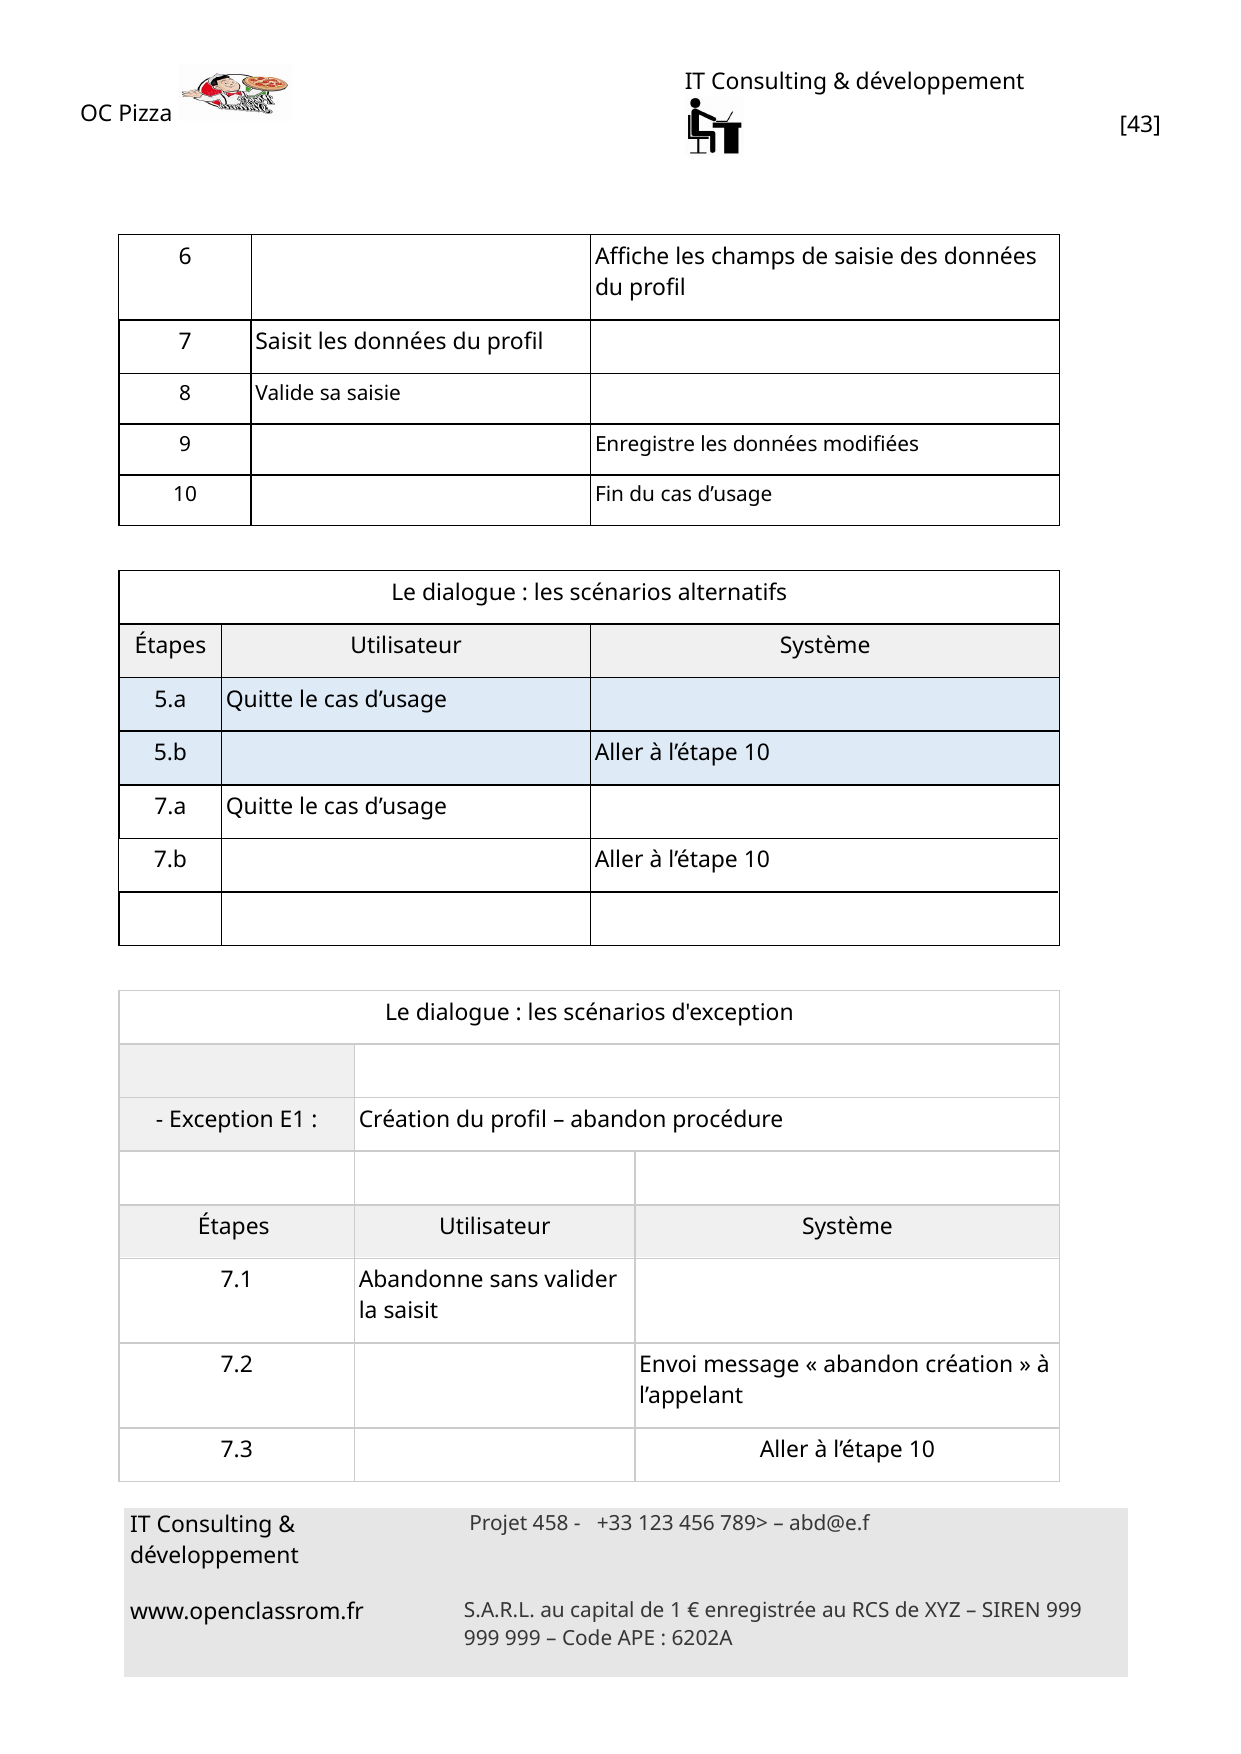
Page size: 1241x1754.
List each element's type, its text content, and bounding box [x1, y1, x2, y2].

table_cell [222, 786, 590, 837]
table_cell [636, 1259, 1059, 1342]
table_cell [120, 1098, 354, 1150]
table_header [120, 571, 1059, 623]
table_cell [120, 1045, 354, 1097]
table_cell [120, 1206, 354, 1257]
table_cell [222, 625, 590, 677]
table_cell 9 [120, 425, 250, 474]
table_cell [355, 1429, 634, 1481]
table_cell [120, 625, 221, 677]
table_cell [591, 786, 1059, 837]
table_cell [222, 839, 590, 891]
table_header [120, 991, 1059, 1043]
table_cell [355, 1259, 634, 1342]
table_cell [591, 374, 1059, 423]
table_cell [591, 732, 1059, 784]
table_cell [636, 1206, 1059, 1257]
table_cell [591, 625, 1059, 677]
table_cell 8 [120, 374, 250, 423]
table_cell [222, 732, 590, 784]
table_cell Enregistre les données modifiées [591, 425, 1059, 474]
table_cell [119, 235, 251, 319]
table_cell Valide sa saisie [252, 374, 590, 423]
table_cell [252, 476, 590, 524]
table_cell [120, 1152, 354, 1204]
table_cell [591, 678, 1059, 730]
table_cell 10 [120, 476, 250, 524]
table_cell [120, 1259, 354, 1342]
table_cell [120, 321, 250, 372]
picture [178, 64, 293, 121]
table_cell [591, 321, 1059, 372]
table_cell [355, 1098, 1059, 1150]
table_cell [120, 732, 221, 784]
table_cell [355, 1045, 1059, 1097]
table_cell [355, 1206, 634, 1257]
table_cell [252, 321, 590, 372]
table_cell Fin du cas d’usage [591, 476, 1059, 524]
table_cell [636, 1344, 1059, 1427]
table_cell [120, 893, 221, 944]
table_cell [591, 891, 1059, 944]
table_cell [119, 839, 221, 891]
table_cell [252, 425, 590, 474]
table_cell [355, 1344, 634, 1427]
table_cell [120, 1429, 354, 1481]
table_cell 5.a [120, 678, 221, 730]
table_cell [591, 235, 1059, 319]
table_cell [636, 1152, 1059, 1204]
picture [684, 96, 744, 156]
table_cell [591, 838, 1059, 891]
table_cell [636, 1429, 1059, 1481]
table_cell [120, 1344, 354, 1427]
table_cell [222, 678, 590, 730]
table_cell [252, 235, 590, 319]
table_cell [120, 786, 221, 837]
table_cell [222, 893, 590, 944]
table_cell [355, 1152, 634, 1204]
